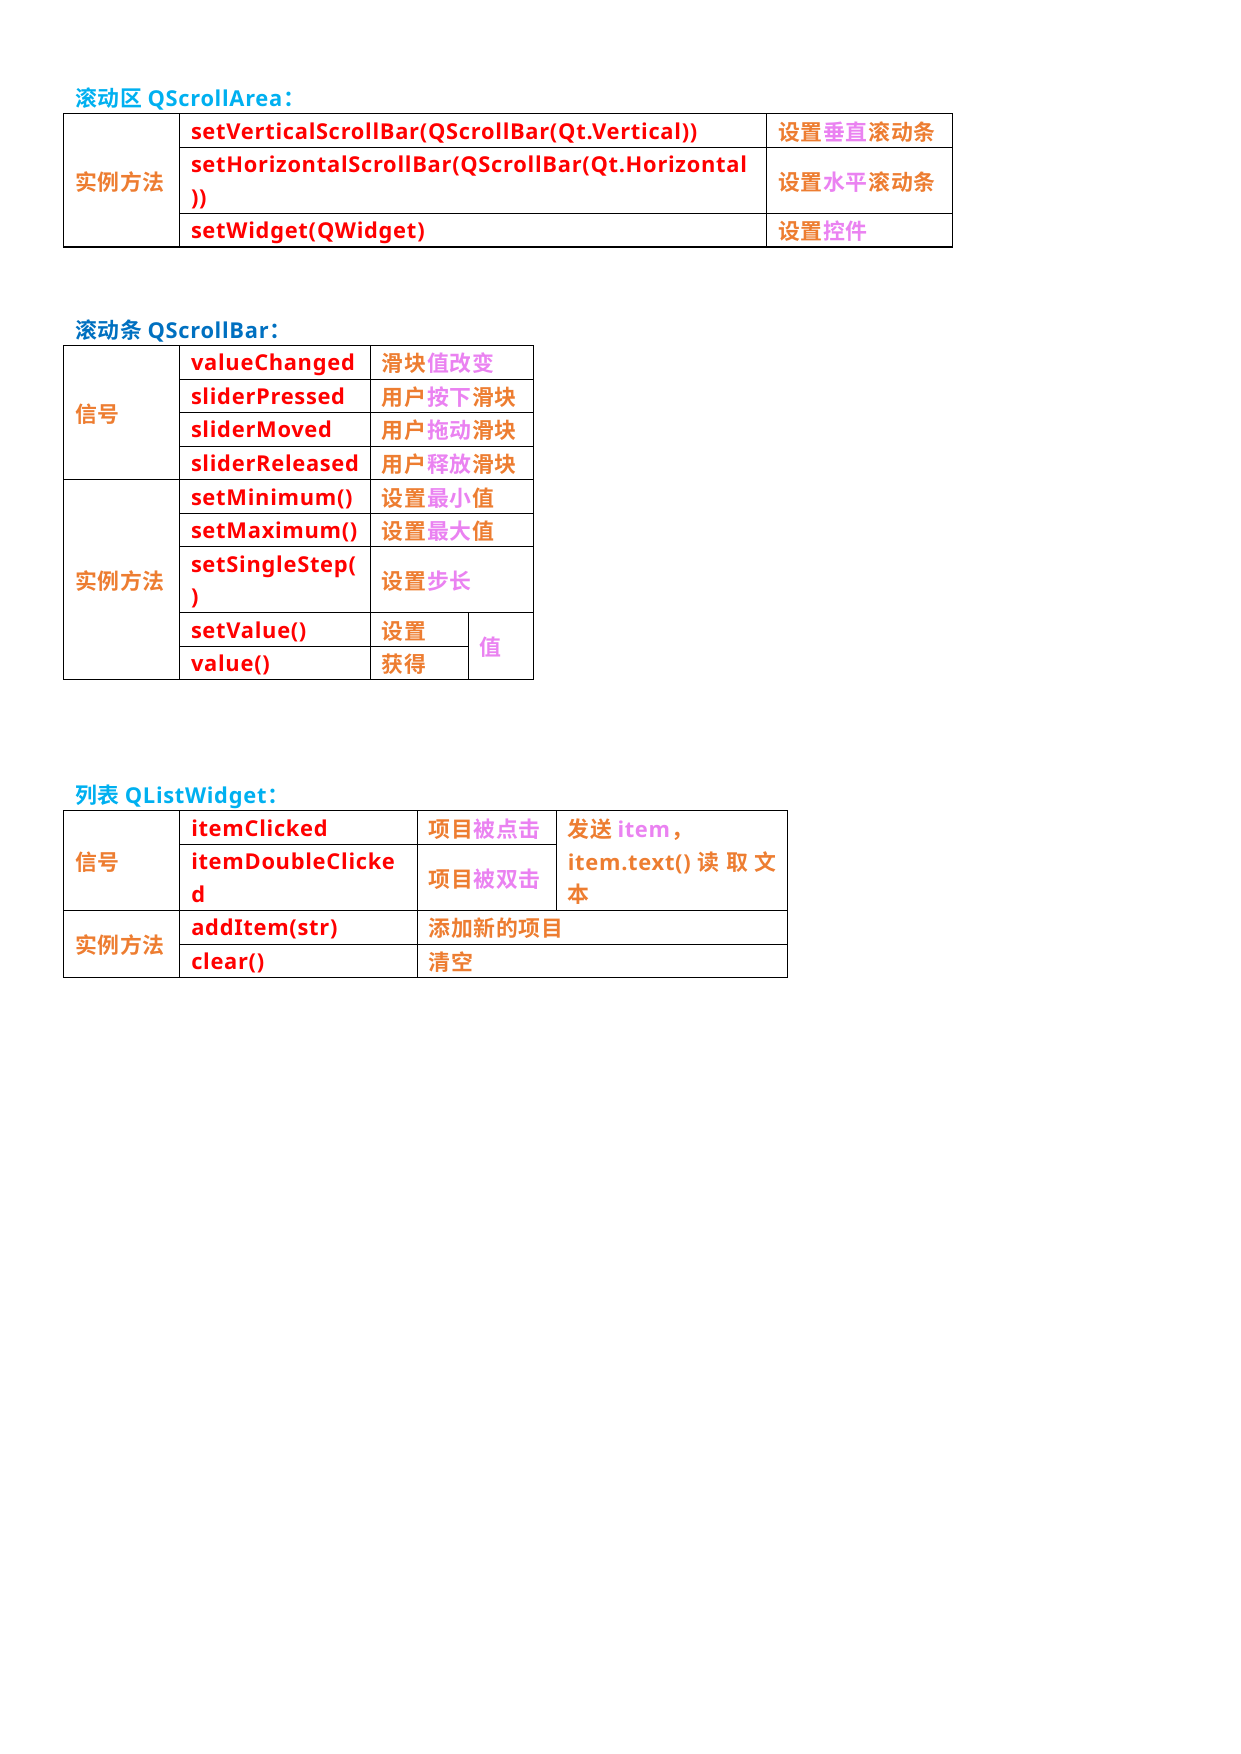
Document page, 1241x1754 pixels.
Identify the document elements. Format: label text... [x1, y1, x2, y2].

table_cell 项目被双击 [418, 845, 556, 910]
text 滚动区QScrollArea： [75, 81, 1165, 113]
table_header 信号 [64, 811, 179, 910]
table_cell 设置水平滚动条 [767, 148, 952, 213]
table_cell 获得 [371, 647, 468, 679]
table_header 设置垂直滚动条 [767, 114, 952, 147]
text 滚动条QScrollBar： [75, 312, 1165, 345]
table_cell 设置 [371, 613, 468, 646]
table_cell 值 [469, 613, 533, 679]
table_cell value() [180, 647, 370, 679]
table_header itemClicked [180, 811, 417, 844]
table_cell setValue() [180, 613, 370, 646]
table_cell sliderMoved [180, 413, 370, 446]
table_cell 实例方法 [64, 480, 179, 679]
table_cell 设置最大值 [371, 514, 533, 546]
table_cell 用户拖动滑块 [371, 413, 533, 446]
text 列表QListWidget： [75, 778, 1165, 810]
table_cell 实例方法 [64, 911, 179, 977]
table_cell sliderReleased [180, 447, 370, 479]
table_cell itemDoubleClicked [180, 845, 417, 910]
table_cell 用户释放滑块 [371, 447, 533, 479]
table_cell 用户按下滑块 [371, 380, 533, 412]
table_header 实例方法 [64, 114, 179, 246]
table_header 信号 [64, 346, 179, 479]
table_cell sliderPressed [180, 380, 370, 412]
table_header 滑块值改变 [371, 346, 533, 378]
table_cell 设置控件 [767, 214, 952, 246]
table_cell 添加新的项目 [418, 911, 787, 943]
table_cell setSingleStep() [180, 547, 370, 612]
table_cell addItem(str) [180, 911, 417, 943]
table_header valueChanged [180, 346, 370, 378]
table_cell 清空 [418, 945, 787, 977]
table_header 项目被点击 [418, 811, 556, 844]
table_cell clear() [180, 945, 417, 977]
table_cell setHorizontalScrollBar(QScrollBar(Qt.Horizontal)) [180, 148, 766, 213]
table_cell setMaximum() [180, 514, 370, 546]
table_cell 设置步长 [371, 547, 533, 612]
table_header 发送item， item.text()读取文本 [557, 811, 787, 910]
table_cell 设置最小值 [371, 480, 533, 513]
table_cell setMinimum() [180, 480, 370, 513]
table_cell setWidget(QWidget) [180, 214, 766, 246]
table_header setVerticalScrollBar(QScrollBar(Qt.Vertical)) [180, 114, 766, 147]
